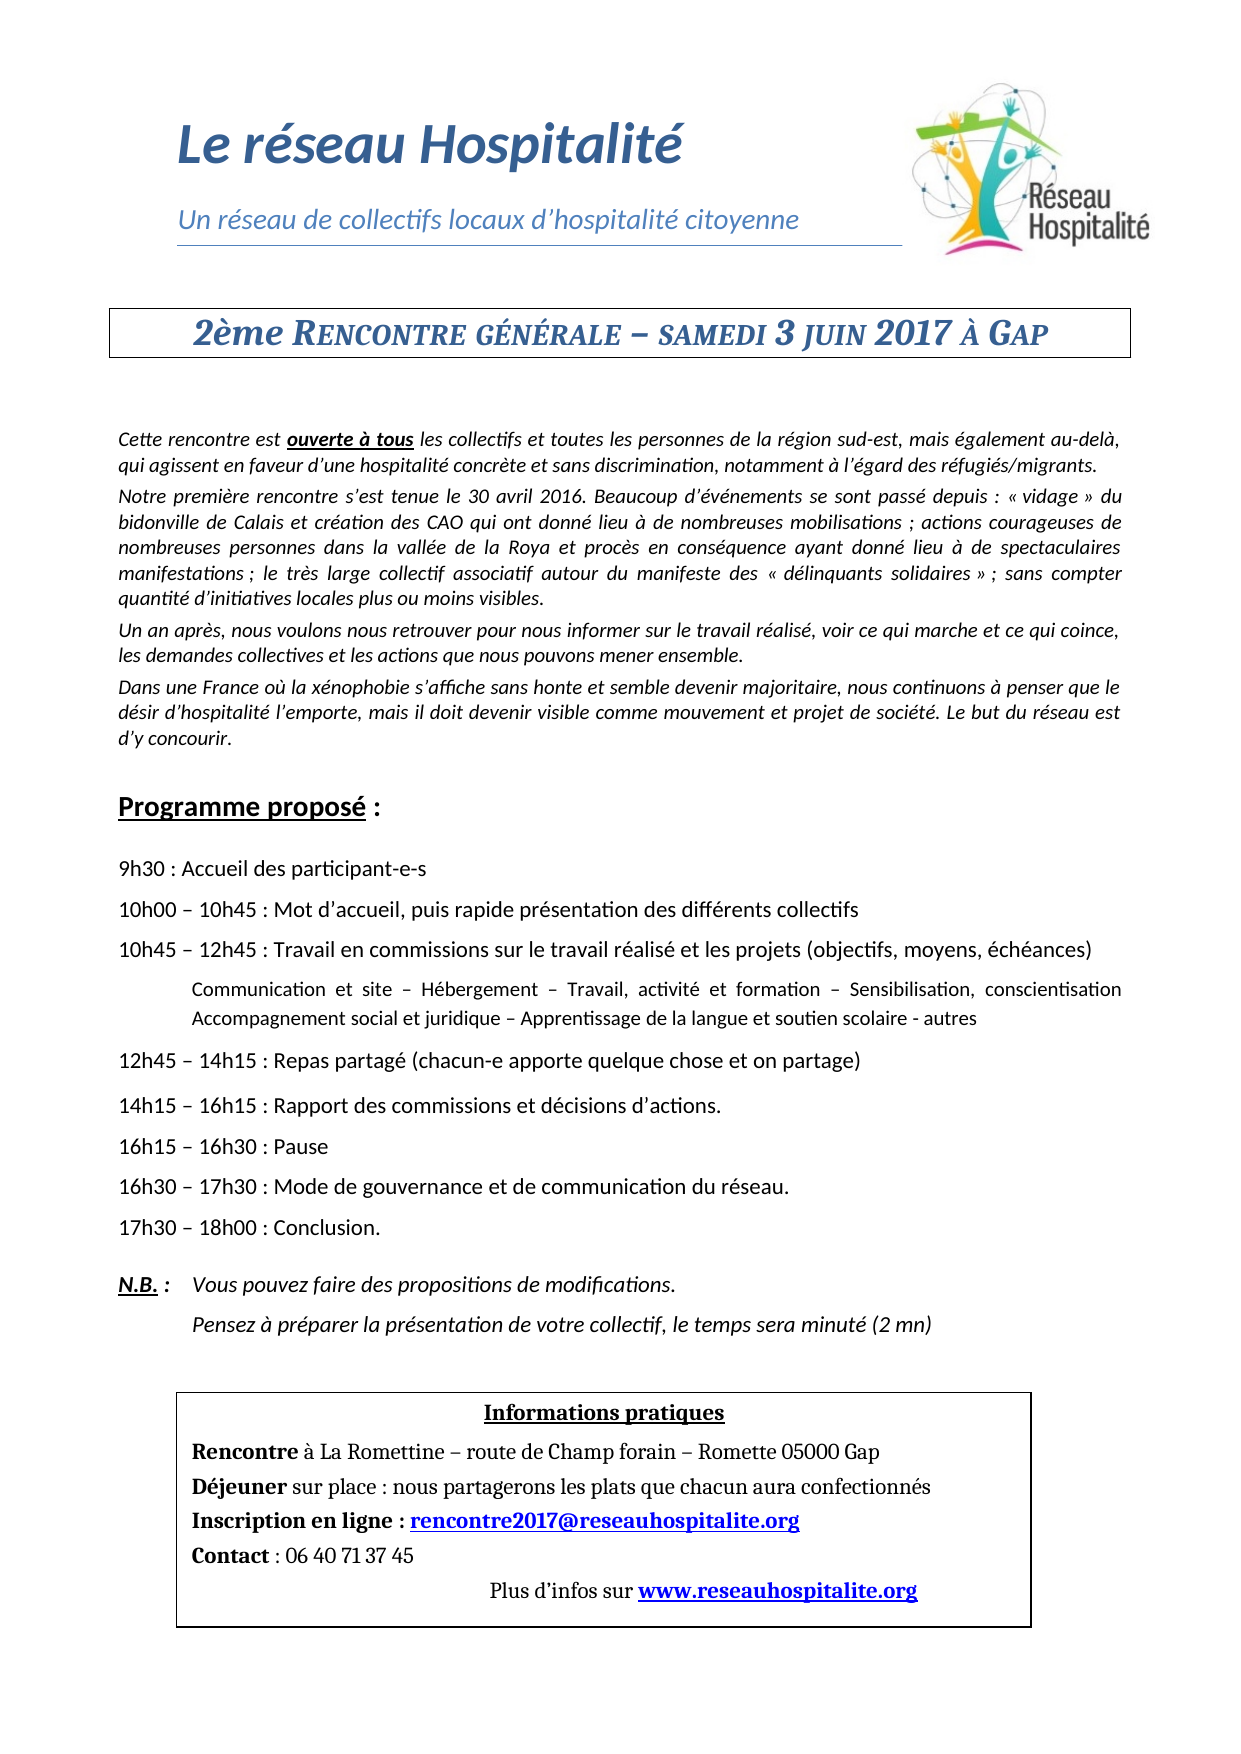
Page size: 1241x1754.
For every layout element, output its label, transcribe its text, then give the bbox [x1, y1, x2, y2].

text 10h45 – 12h45 : Travail en commissions sur le travail réalisé et les projets (objectifs, moyens, échéances) [118, 935, 1122, 963]
text N.B. : Vous pouvez faire des propositions de modifications. [118, 1270, 1122, 1298]
list Cette rencontre est ouverte à tous les collectifs et toutes les personnes de la région sud-est, mais également au-delà, qui agissent en faveur d’une hospitalité concrète et sans discrimination, notamment à l’égard des réfugiés/migrants. [118, 427, 1122, 477]
text Le réseau Hospitalité [177, 106, 902, 178]
text 12h45 – 14h15 : Repas partagé (chacun-e apporte quelque chose et on partage) [118, 1047, 1122, 1074]
text 9h30 : Accueil des participant-e-s [118, 854, 1122, 882]
list Notre première rencontre s’est tenue le 30 avril 2016. Beaucoup d’événements se sont passé depuis : « vidage » du bidonville de Calais et création des CAO qui ont donné lieu à de nombreuses mobilisations ; actions courageuses de nombreuses personnes dans la vallée de la Roya et procès en conséquence ayant donné lieu à de spectaculaires manifestations ; le très large collectif associatif autour du manifeste des « délinquants solidaires » ; sans compter quantité d’initiatives locales plus ou moins visibles. [118, 484, 1122, 611]
text Un réseau de collectifs locaux d’hospitalité citoyenne [177, 201, 902, 245]
subtitle 2ème Rencontre générale – samedi 3 juin 2017 à Gap [110, 309, 1130, 357]
text 10h00 – 10h45 : Mot d’accueil, puis rapide présentation des différents collectifs [118, 895, 1122, 923]
list Dans une France où la xénophobie s’affiche sans honte et semble devenir majoritaire, nous continuons à penser que le désir d’hospitalité l’emporte, mais il doit devenir visible comme mouvement et projet de société. Le but du réseau est d’y concourir. [118, 674, 1122, 750]
picture [902, 72, 1156, 267]
text 16h15 – 16h30 : Pause [118, 1132, 1122, 1160]
text 17h30 – 18h00 : Conclusion. [118, 1213, 1122, 1241]
text Programme proposé : [118, 788, 1122, 824]
text Pensez à préparer la présentation de votre collectif, le temps sera minuté (2 mn) [118, 1311, 1122, 1338]
text 14h15 – 16h15 : Rapport des commissions et décisions d’actions. [118, 1091, 1122, 1119]
text 16h30 – 17h30 : Mode de gouvernance et de communication du réseau. [118, 1172, 1122, 1200]
text Communication et site – Hébergement – Travail, activité et formation – Sensibilisation, conscientisation Accompagnement social et juridique – Apprentissage de la langue et soutien scolaire - autres [192, 976, 1122, 1030]
list Un an après, nous voulons nous retrouver pour nous informer sur le travail réalisé, voir ce qui marche et ce qui coince, les demandes collectives et les actions que nous pouvons mener ensemble. [118, 617, 1122, 668]
